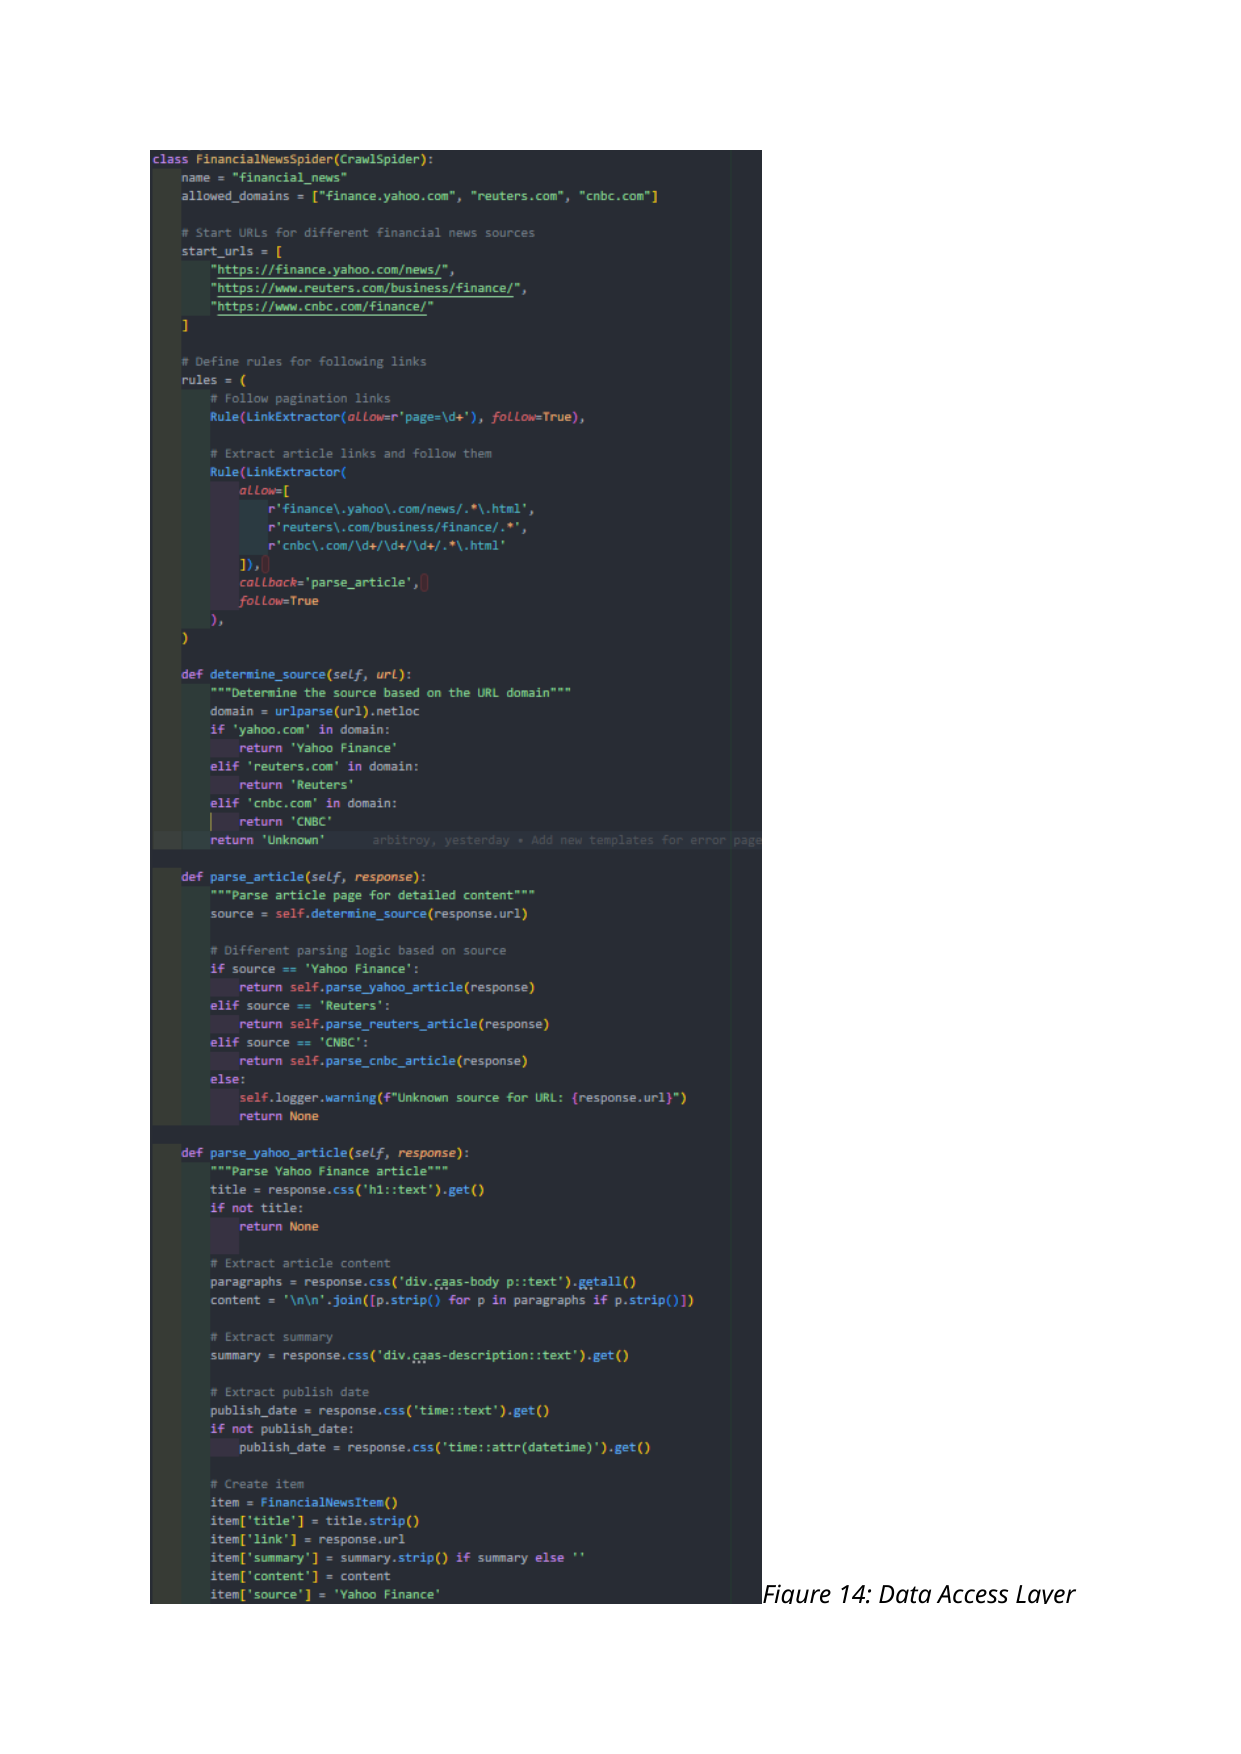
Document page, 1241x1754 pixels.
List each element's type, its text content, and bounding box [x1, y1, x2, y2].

picture [150, 150, 762, 1604]
text Figure 14: Data Access Layer Implementation [762, 150, 1090, 1604]
